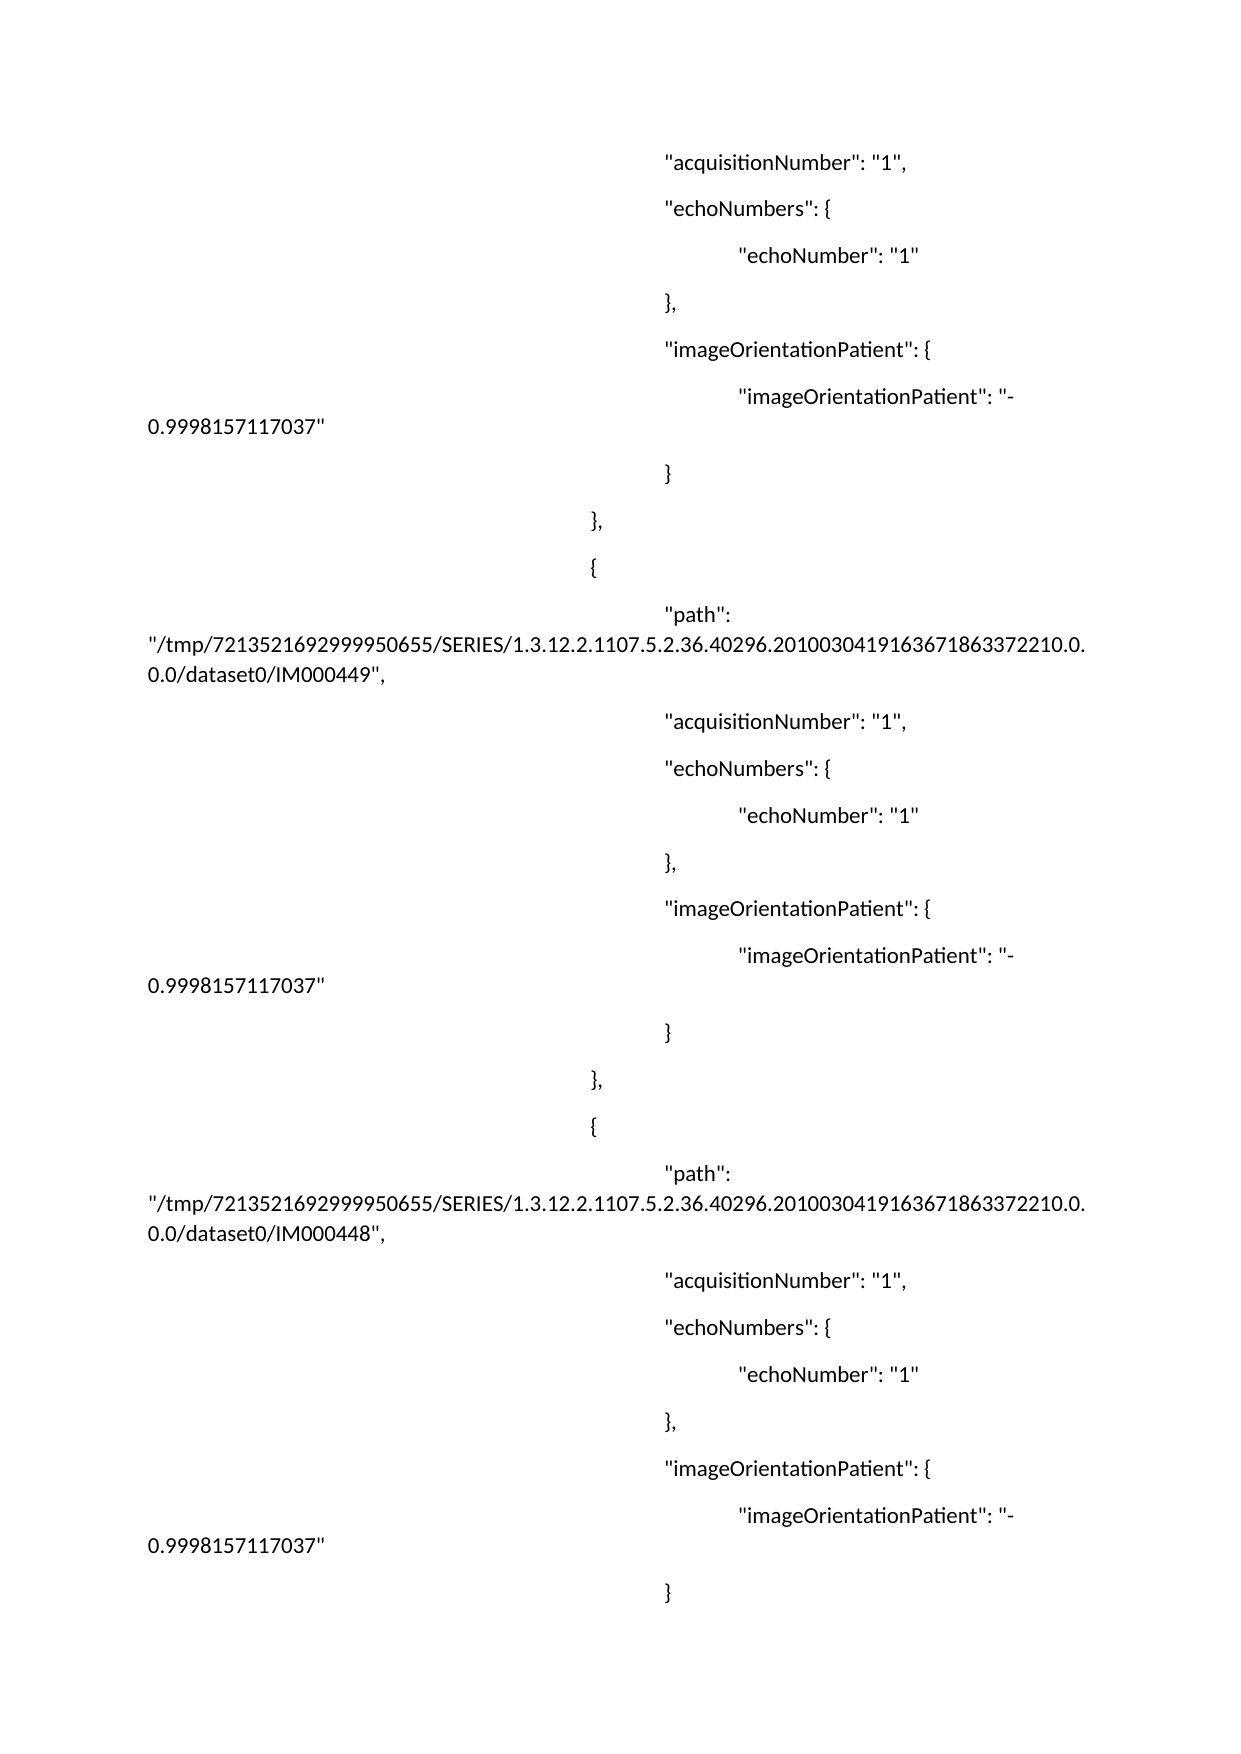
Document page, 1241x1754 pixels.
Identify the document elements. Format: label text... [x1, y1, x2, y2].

text }, [148, 506, 1093, 534]
text "imageOrientationPatient": { [148, 1454, 1093, 1482]
text "imageOrientationPatient": { [148, 894, 1093, 922]
text "acquisitionNumber": "1", [148, 1266, 1093, 1294]
text "acquisitionNumber": "1", [148, 707, 1093, 735]
text "imageOrientationPatient": "-0.9998157117037" [148, 382, 1093, 440]
text "acquisitionNumber": "1", [148, 148, 1093, 176]
text "path": "/tmp/7213521692999950655/SERIES/1.3.12.2.1107.5.2.36.40296.2010030419163671863372210.0.0.0/dataset0/IM000449", [148, 600, 1093, 688]
text "imageOrientationPatient": "-0.9998157117037" [148, 941, 1093, 999]
text }, [148, 288, 1093, 316]
text "echoNumber": "1" [148, 1360, 1093, 1388]
text "echoNumber": "1" [148, 801, 1093, 829]
text "imageOrientationPatient": { [148, 335, 1093, 363]
text "echoNumbers": { [148, 754, 1093, 782]
text }, [148, 1065, 1093, 1093]
text }, [148, 1407, 1093, 1435]
text } [148, 459, 1093, 487]
text "path": "/tmp/7213521692999950655/SERIES/1.3.12.2.1107.5.2.36.40296.2010030419163671863372210.0.0.0/dataset0/IM000448", [148, 1159, 1093, 1247]
text "imageOrientationPatient": "-0.9998157117037" [148, 1501, 1093, 1559]
text { [148, 553, 1093, 581]
text "echoNumbers": { [148, 194, 1093, 222]
text "echoNumber": "1" [148, 241, 1093, 269]
text }, [148, 848, 1093, 876]
text } [148, 1578, 1093, 1606]
text } [148, 1018, 1093, 1046]
text { [148, 1112, 1093, 1140]
text "echoNumbers": { [148, 1313, 1093, 1341]
